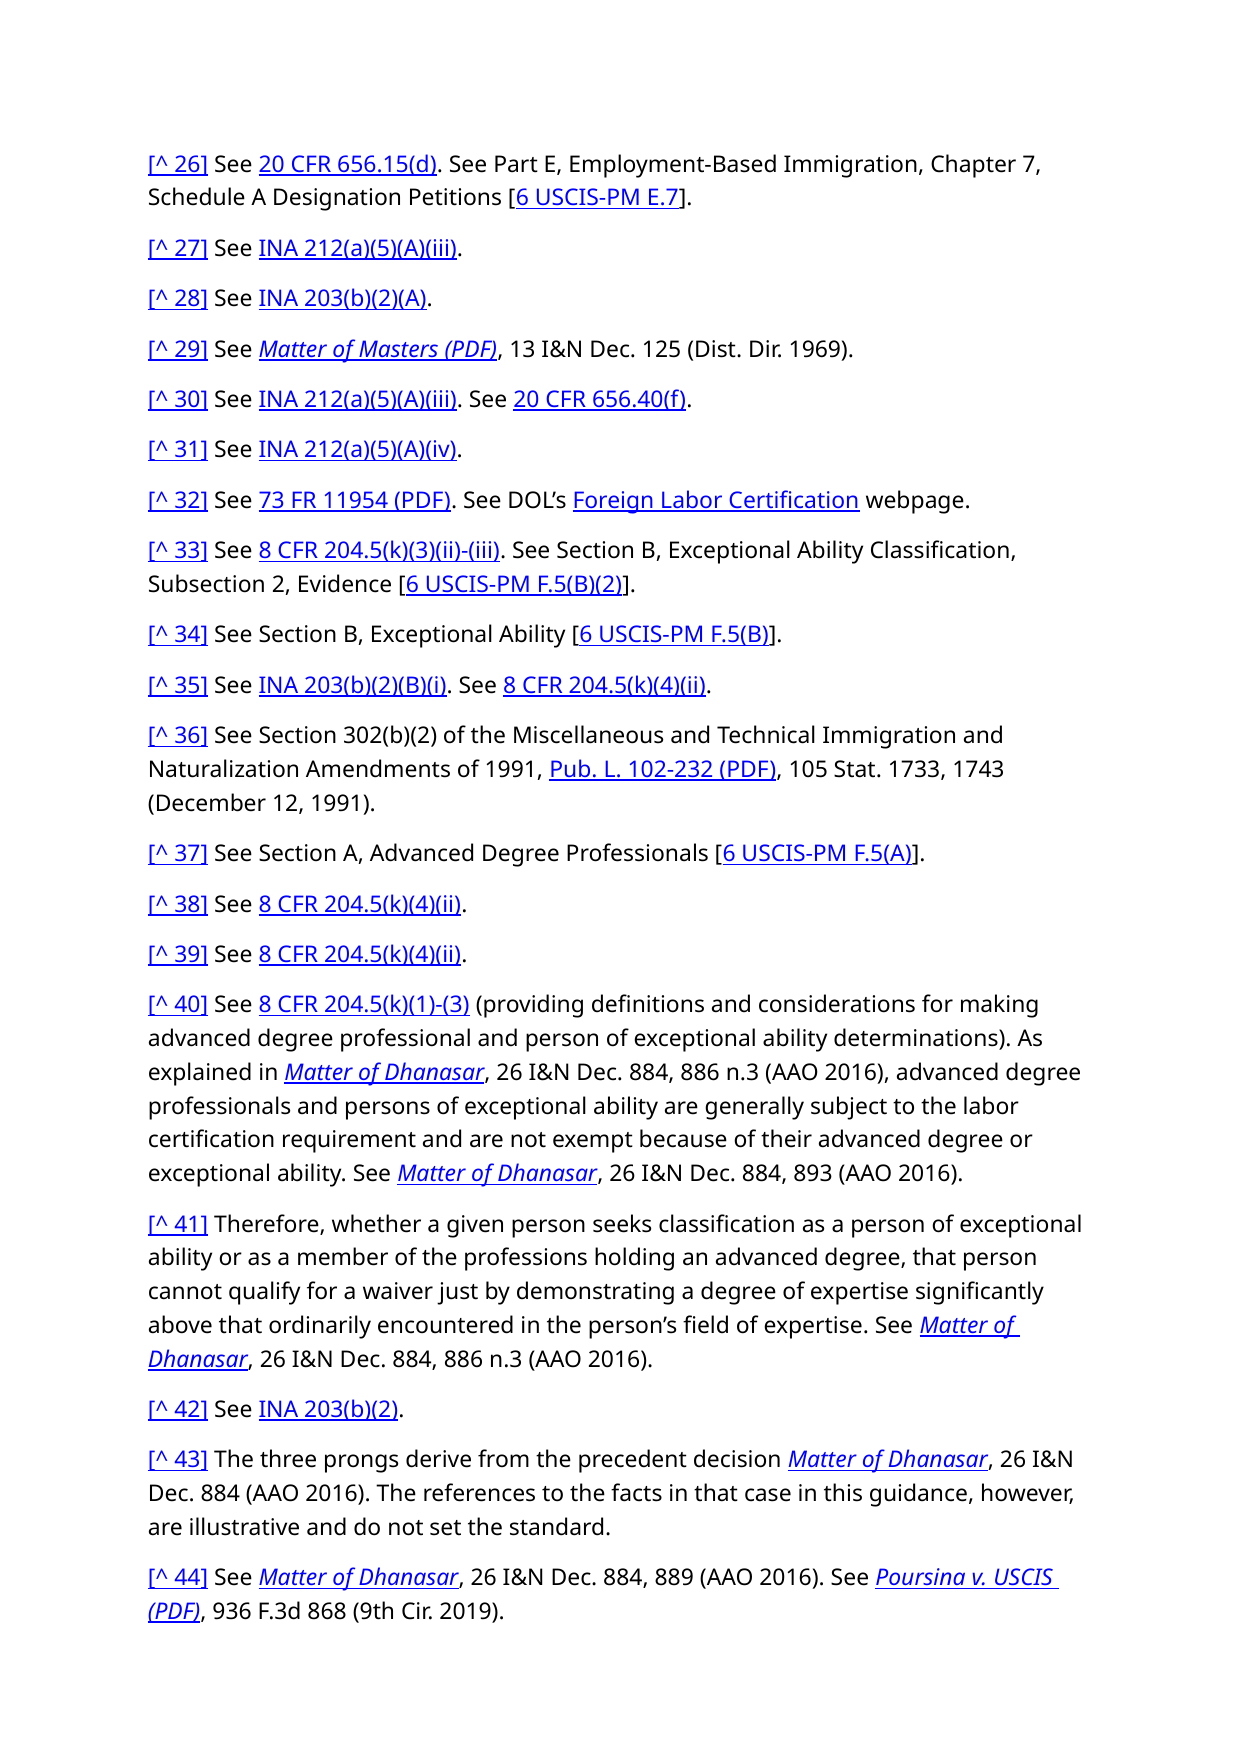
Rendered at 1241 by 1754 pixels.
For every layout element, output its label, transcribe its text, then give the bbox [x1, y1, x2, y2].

text [^ 33] See 8 CFR 204.5(k)(3)(ii)-(iii). See Section B, Exceptional Ability Classification, Subsection 2, Evidence [6 USCIS-PM F.5(B)(2)]. [148, 534, 1093, 599]
text [^ 29] See Matter of Masters (PDF), 13 I&N Dec. 125 (Dist. Dir. 1969). [148, 333, 1093, 364]
text [^ 37] See Section A, Advanced Degree Professionals [6 USCIS-PM F.5(A)]. [148, 837, 1093, 868]
text [^ 40] See 8 CFR 204.5(k)(1)-(3) (providing definitions and considerations for making advanced degree professional and person of exceptional ability determinations). As explained in Matter of Dhanasar, 26 I&N Dec. 884, 886 n.3 (AAO 2016), advanced degree professionals and persons of exceptional ability are generally subject to the labor certification requirement and are not exempt because of their advanced degree or exceptional ability. See Matter of Dhanasar, 26 I&N Dec. 884, 893 (AAO 2016). [148, 988, 1093, 1188]
text [^ 32] See 73 FR 11954 (PDF). See DOL’s Foreign Labor Certification webpage. [148, 484, 1093, 515]
text [^ 38] See 8 CFR 204.5(k)(4)(ii). [148, 888, 1093, 919]
text [^ 44] See Matter of Dhanasar, 26 I&N Dec. 884, 889 (AAO 2016). See Poursina v. USCIS (PDF), 936 F.3d 868 (9th Cir. 2019). [148, 1561, 1093, 1626]
text [^ 36] See Section 302(b)(2) of the Miscellaneous and Technical Immigration and Naturalization Amendments of 1991, Pub. L. 102-232 (PDF), 105 Stat. 1733, 1743 (December 12, 1991). [148, 719, 1093, 818]
text [^ 39] See 8 CFR 204.5(k)(4)(ii). [148, 938, 1093, 969]
text [^ 27] See INA 212(a)(5)(A)(iii). [148, 232, 1093, 263]
text [^ 41] Therefore, whether a given person seeks classification as a person of exceptional ability or as a member of the professions holding an advanced degree, that person cannot qualify for a waiver just by demonstrating a degree of expertise significantly above that ordinarily encountered in the person’s field of expertise. See Matter of Dhanasar, 26 I&N Dec. 884, 886 n.3 (AAO 2016). [148, 1208, 1093, 1374]
text [^ 42] See INA 203(b)(2). [148, 1393, 1093, 1424]
text [^ 28] See INA 203(b)(2)(A). [148, 282, 1093, 313]
text [^ 26] See 20 CFR 656.15(d). See Part E, Employment-Based Immigration, Chapter 7, Schedule A Designation Petitions [6 USCIS-PM E.7]. [148, 148, 1093, 213]
text [^ 35] See INA 203(b)(2)(B)(i). See 8 CFR 204.5(k)(4)(ii). [148, 669, 1093, 700]
text [^ 30] See INA 212(a)(5)(A)(iii). See 20 CFR 656.40(f). [148, 383, 1093, 414]
text [^ 31] See INA 212(a)(5)(A)(iv). [148, 433, 1093, 465]
text [^ 43] The three prongs derive from the precedent decision Matter of Dhanasar, 26 I&N Dec. 884 (AAO 2016). The references to the facts in that case in this guidance, however, are illustrative and do not set the standard. [148, 1443, 1093, 1542]
text [^ 34] See Section B, Exceptional Ability [6 USCIS-PM F.5(B)]. [148, 618, 1093, 650]
